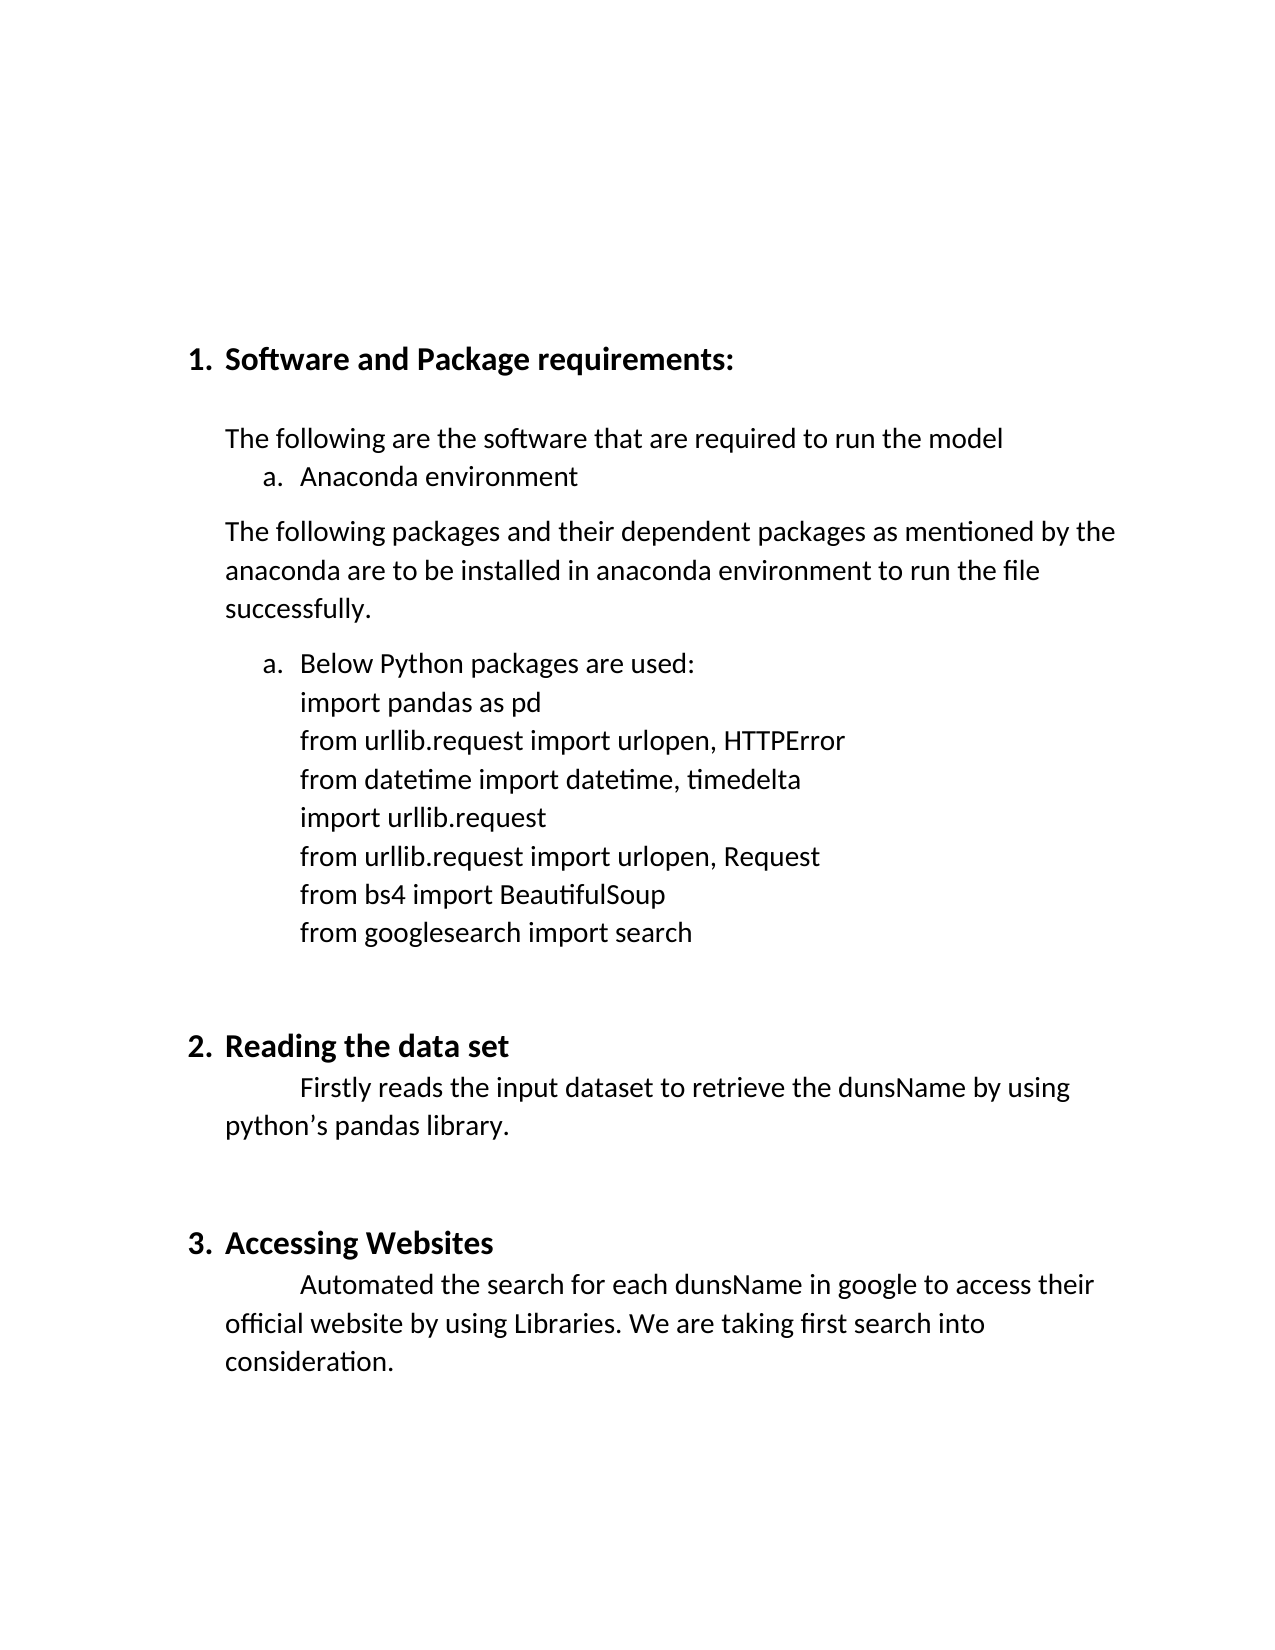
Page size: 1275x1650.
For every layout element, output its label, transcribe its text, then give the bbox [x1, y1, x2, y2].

list from googlesearch import search [300, 914, 1125, 950]
list from urllib.request import urlopen, Request [300, 838, 1125, 873]
list Reading the data set [187, 1025, 1125, 1065]
list Accessing Websites [187, 1222, 1125, 1263]
list import urllib.request [300, 799, 1125, 835]
list from datetime import datetime, timedelta [300, 761, 1125, 796]
list import pandas as pd [300, 684, 1125, 719]
list Below Python packages are used: [262, 645, 1125, 681]
list from bs4 import BeautifulSoup [300, 876, 1125, 912]
list Anaconda environment [262, 458, 1125, 494]
text The following packages and their dependent packages as mentioned by the anaconda are to be installed in anaconda environment to run the file successfully. [225, 513, 1125, 626]
list Firstly reads the input dataset to retrieve the dunsName by using python’s pandas library. [225, 1069, 1125, 1143]
list from urllib.request import urlopen, HTTPError [300, 722, 1125, 758]
list Automated the search for each dunsName in google to access their official website by using Libraries. We are taking first search into consideration. [225, 1266, 1125, 1379]
list The following are the software that are required to run the model [225, 420, 1125, 456]
list Software and Package requirements: [187, 337, 1125, 378]
